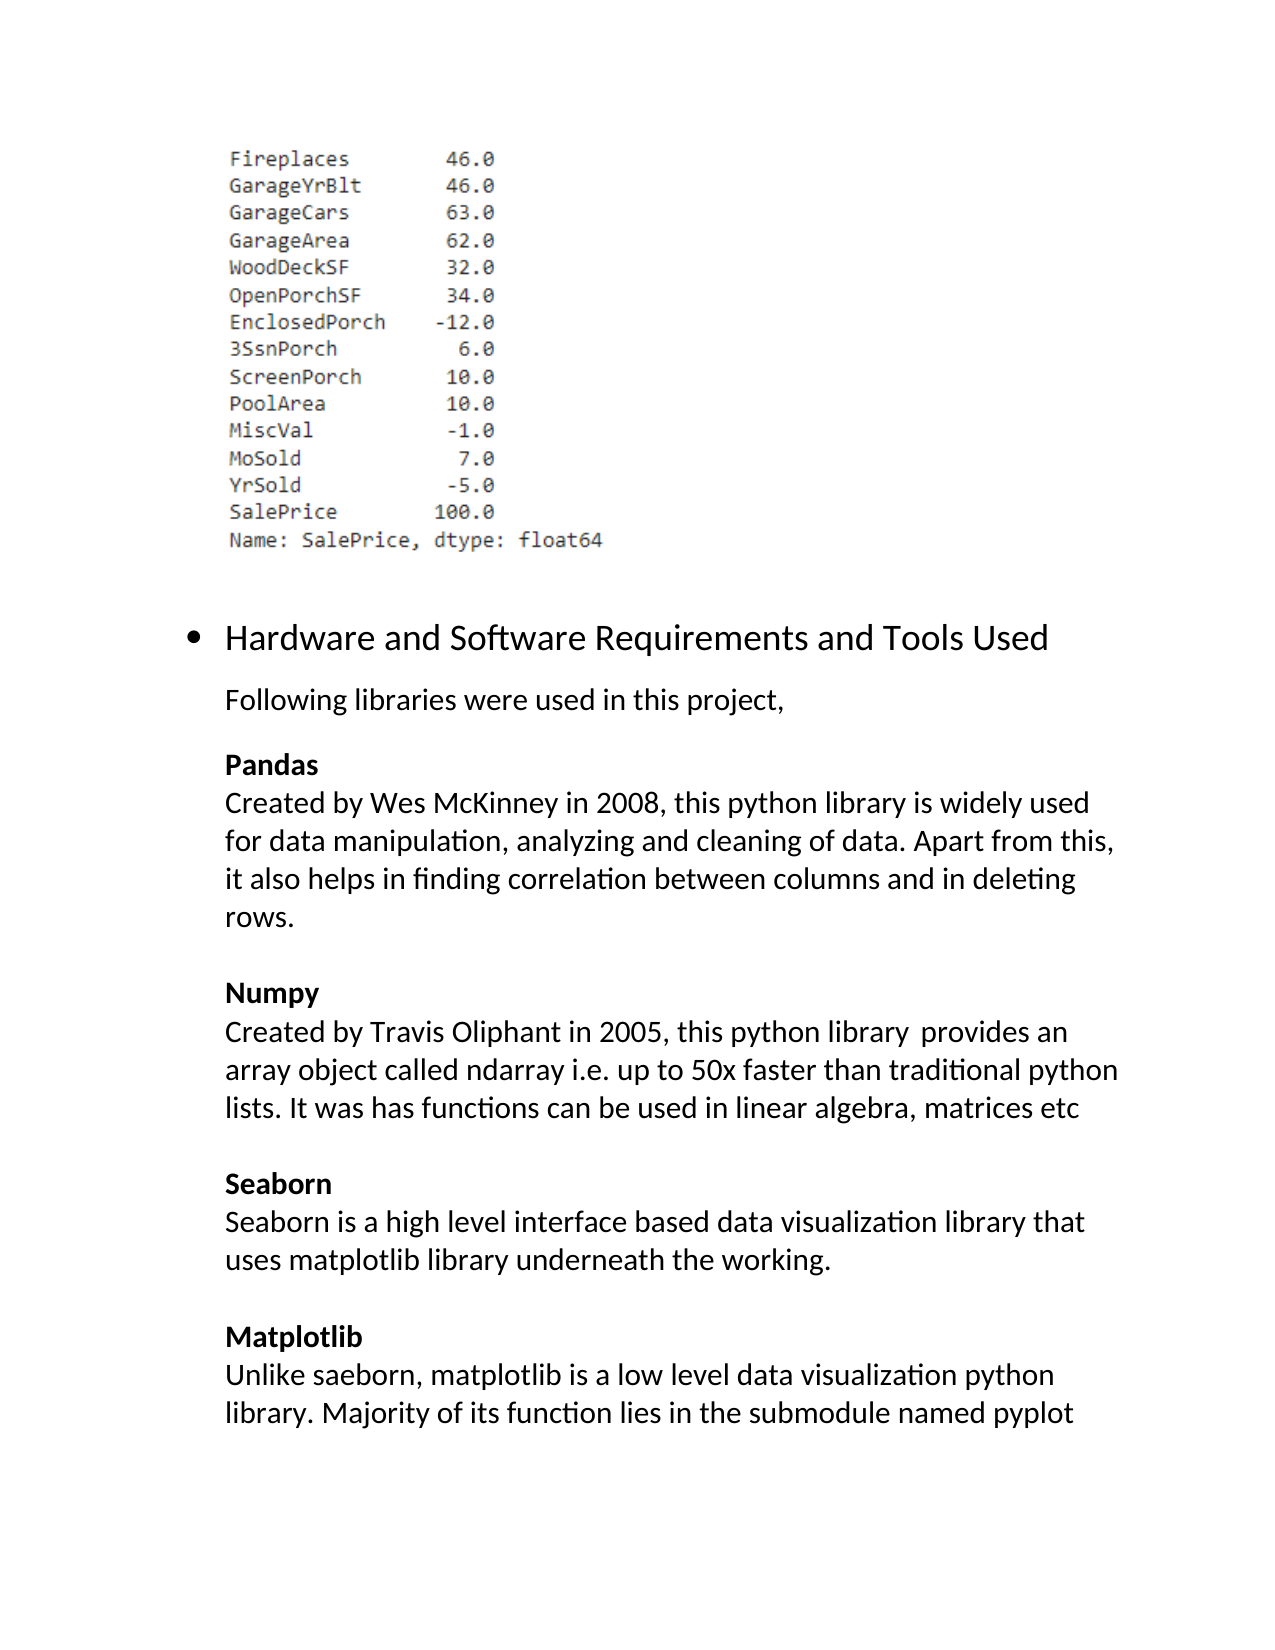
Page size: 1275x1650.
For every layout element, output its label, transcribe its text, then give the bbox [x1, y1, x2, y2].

text Created by Wes McKinney in 2008, this python library is widely used for data manipulation, analyzing and cleaning of data. Apart from this, it also helps in finding correlation between columns and in deleting rows. [225, 783, 1125, 936]
text Pandas [225, 745, 1125, 783]
text Created by Travis Oliphant in 2005, this python library provides an array object called ndarray i.e. up to 50x faster than traditional python lists. It was has functions can be used in linear algebra, matrices etc [225, 1012, 1125, 1126]
picture [225, 150, 1032, 563]
text Seaborn is a high level interface based data visualization library that uses matplotlib library underneath the working. [225, 1202, 1125, 1279]
text Matplotlib [225, 1317, 1125, 1355]
text Following libraries were used in this project, [225, 680, 1125, 718]
text Seaborn [225, 1164, 1125, 1202]
text Numpy [225, 974, 1125, 1012]
text Unlike saeborn, matplotlib is a low level data visualization python library. Majority of its function lies in the submodule named pyplot [225, 1355, 1125, 1431]
list Hardware and Software Requirements and Tools Used [187, 614, 1125, 660]
